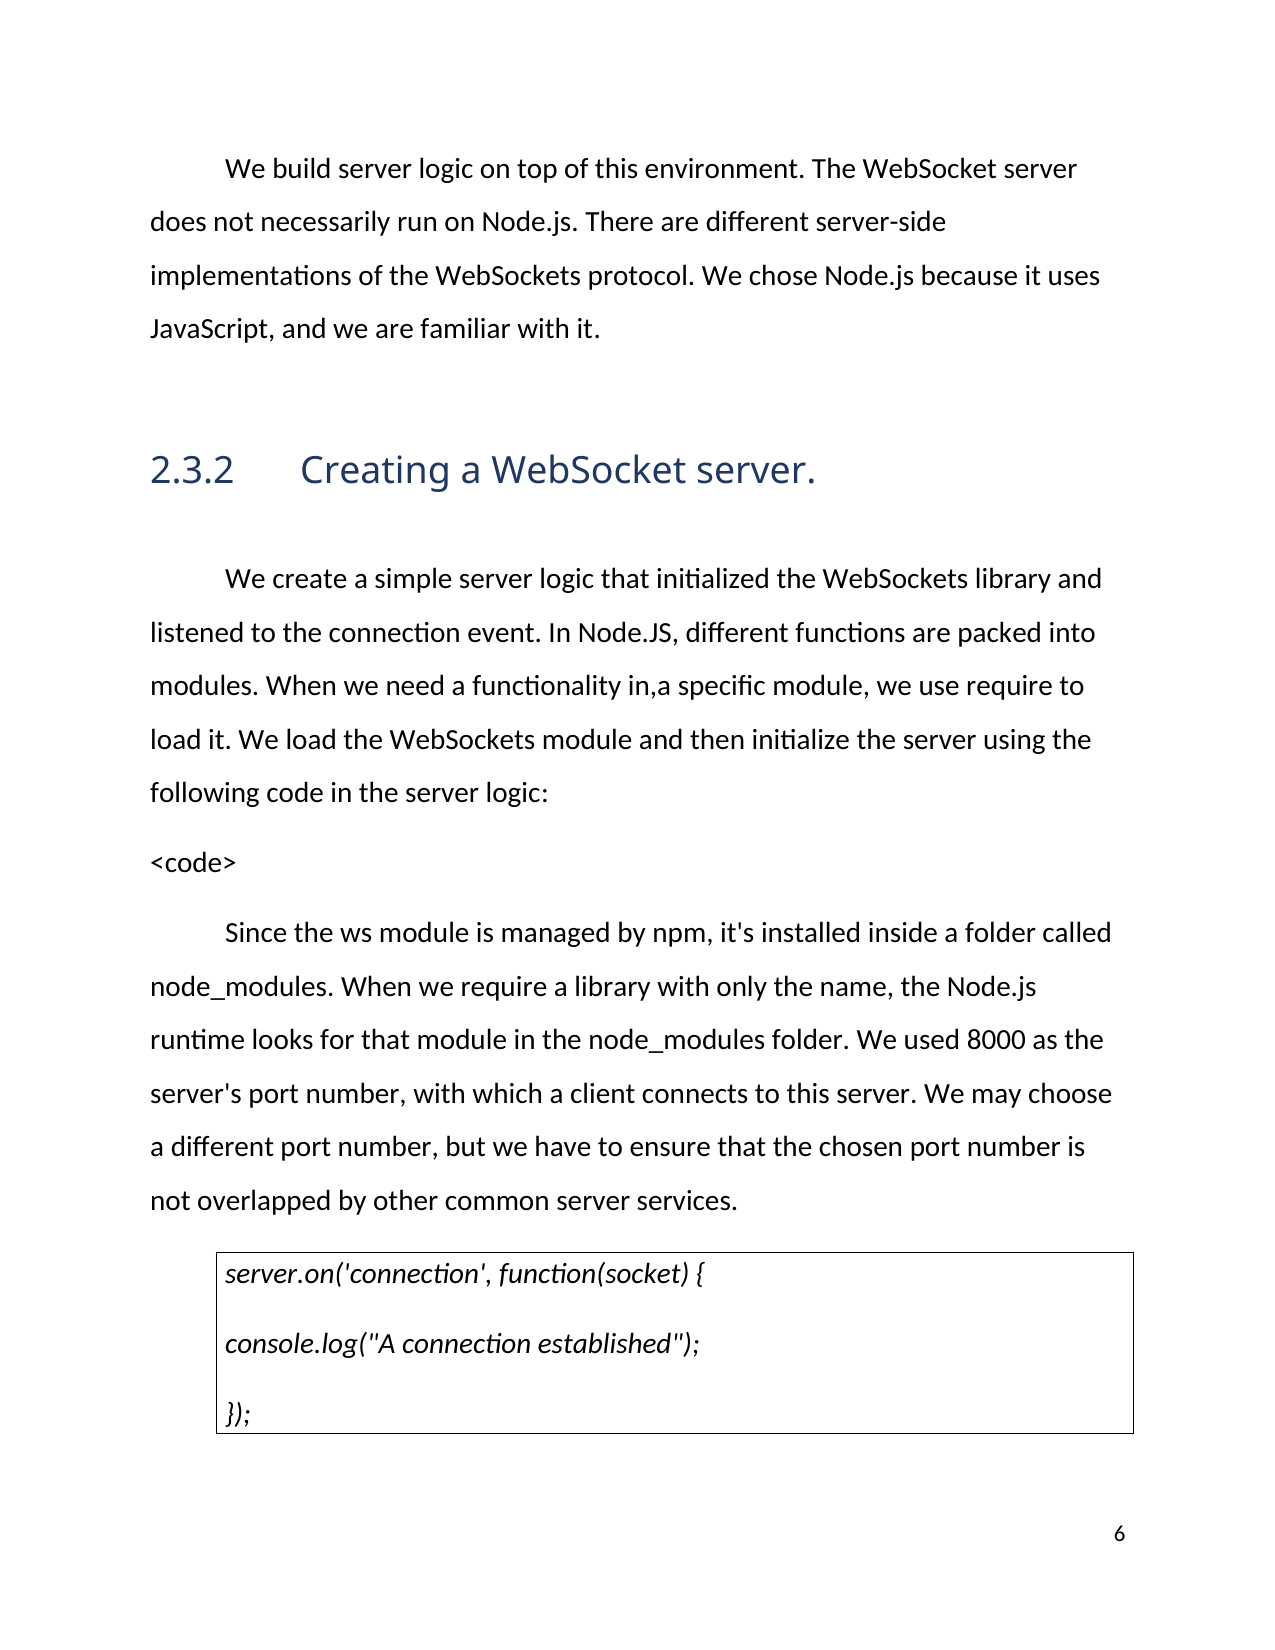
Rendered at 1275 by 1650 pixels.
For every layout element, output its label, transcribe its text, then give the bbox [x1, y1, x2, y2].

text We create a simple server logic that initialized the WebSockets library and listened to the connection event. In Node.JS, different functions are packed into modules. When we need a functionality in,a specific module, we use require to load it. We load the WebSockets module and then initialize the server using the following code in the server logic: [150, 561, 1125, 810]
text console.log("A connection established"); [217, 1322, 1133, 1361]
text Since the ws module is managed by npm, it's installed inside a folder called node_modules. When we require a library with only the name, the Node.js runtime looks for that module in the node_modules folder. We used 8000 as the server's port number, with which a client connects to this server. We may choose a different port number, but we have to ensure that the chosen port number is not overlapped by other common server services. [150, 914, 1125, 1217]
text <code> [150, 844, 1125, 880]
text }); [217, 1392, 1133, 1433]
text server.on('connection', function(socket) { [217, 1253, 1133, 1291]
subtitle Creating a WebSocket server. [150, 443, 1125, 494]
text We build server logic on top of this environment. The WebSocket server does not necessarily run on Node.js. There are different server-side implementations of the WebSockets protocol. We chose Node.js because it uses JavaScript, and we are familiar with it. [150, 150, 1125, 346]
